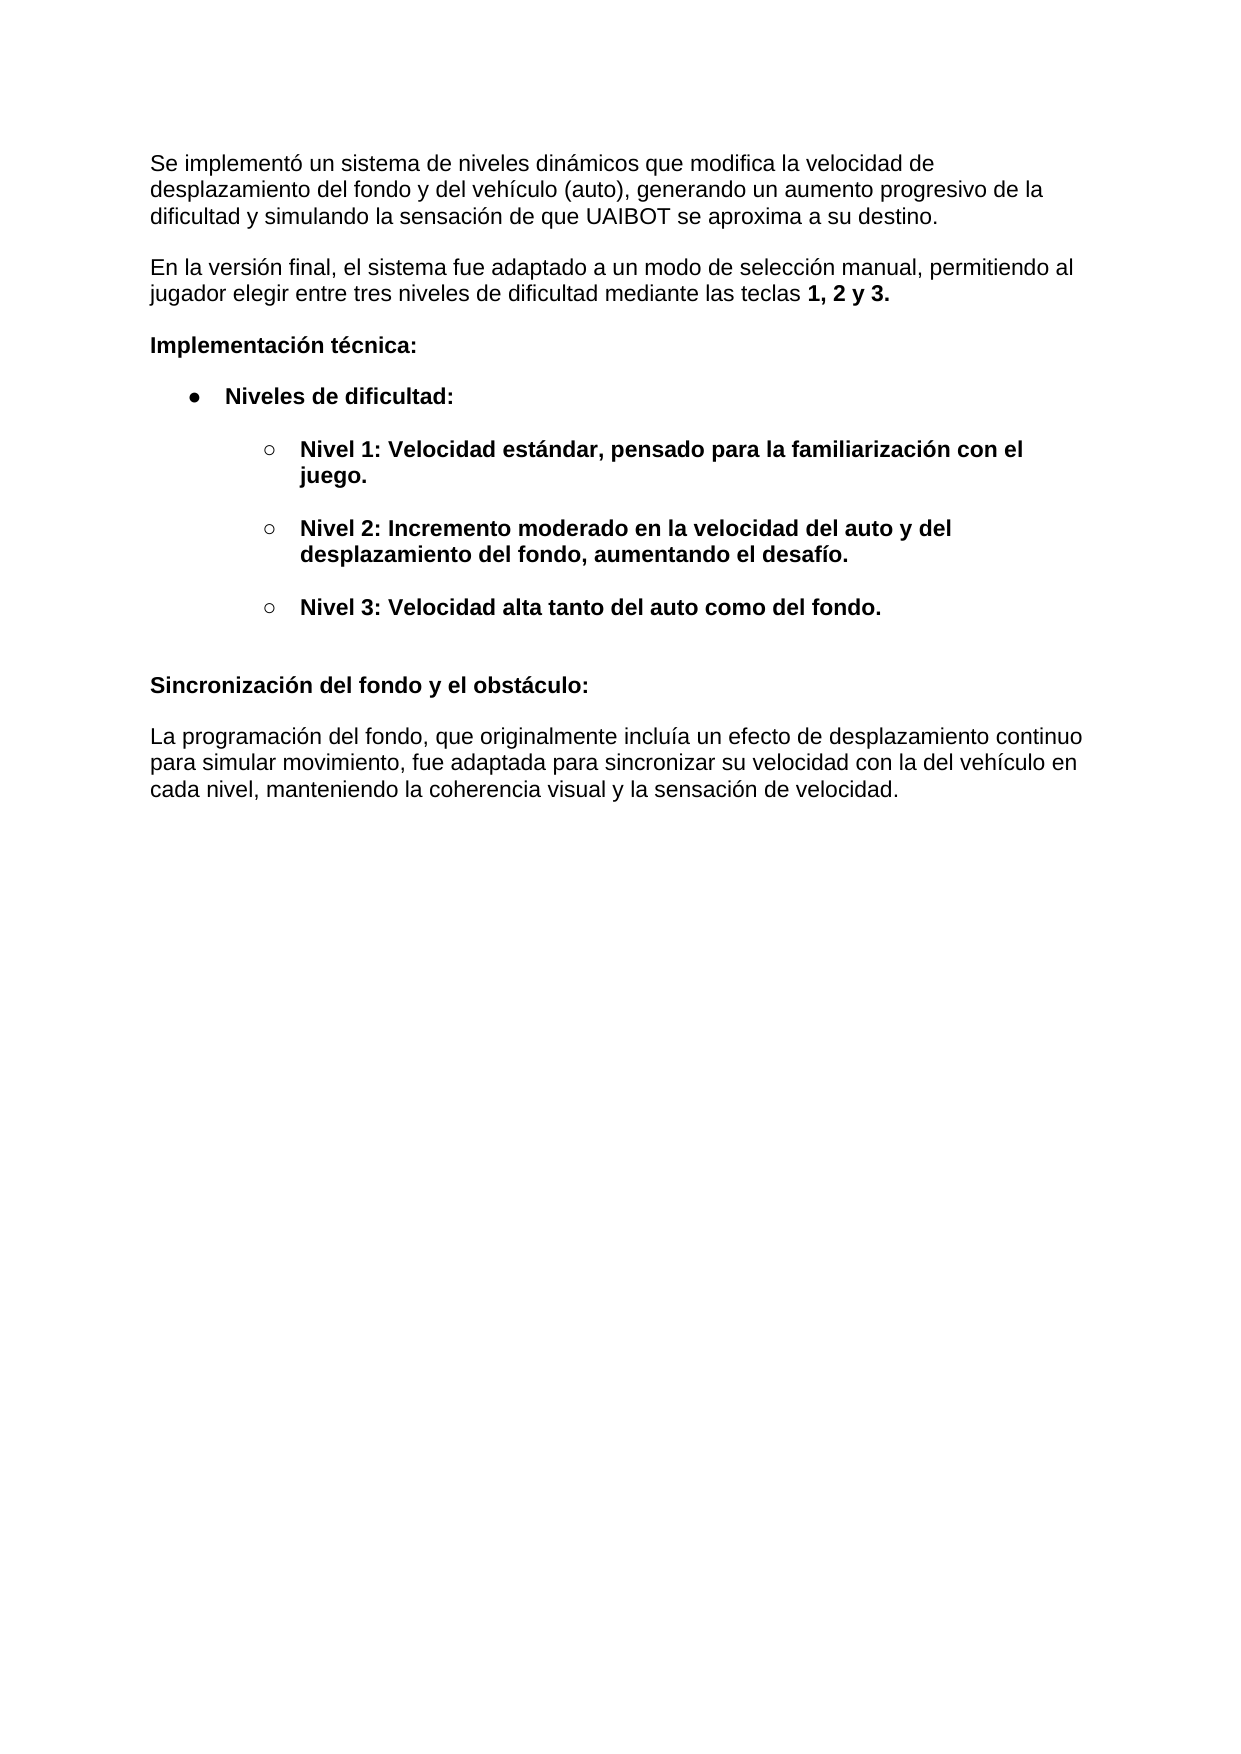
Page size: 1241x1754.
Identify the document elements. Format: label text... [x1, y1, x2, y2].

text Se implementó un sistema de niveles dinámicos que modifica la velocidad de desplazamiento del fondo y del vehículo (auto), generando un aumento progresivo de la dificultad y simulando la sensación de que UAIBOT se aproxima a su destino. [150, 150, 1090, 229]
text La programación del fondo, que originalmente incluía un efecto de desplazamiento continuo para simular movimiento, fue adaptada para sincronizar su velocidad con la del vehículo en cada nivel, manteniendo la coherencia visual y la sensación de velocidad. [150, 723, 1090, 802]
text Sincronización del fondo y el obstáculo: [150, 672, 1090, 698]
text En la versión final, el sistema fue adaptado a un modo de selección manual, permitiendo al jugador elegir entre tres niveles de dificultad mediante las teclas 1, 2 y 3. [150, 254, 1090, 307]
list Nivel 1: Velocidad estándar, pensado para la familiarización con el juego. [262, 436, 1090, 515]
list Nivel 3: Velocidad alta tanto del auto como del fondo. [262, 594, 1090, 647]
list Nivel 2: Incremento moderado en la velocidad del auto y del desplazamiento del fondo, aumentando el desafío. [262, 515, 1090, 594]
list Niveles de dificultad: [187, 383, 1090, 436]
text Implementación técnica: [150, 332, 1090, 358]
